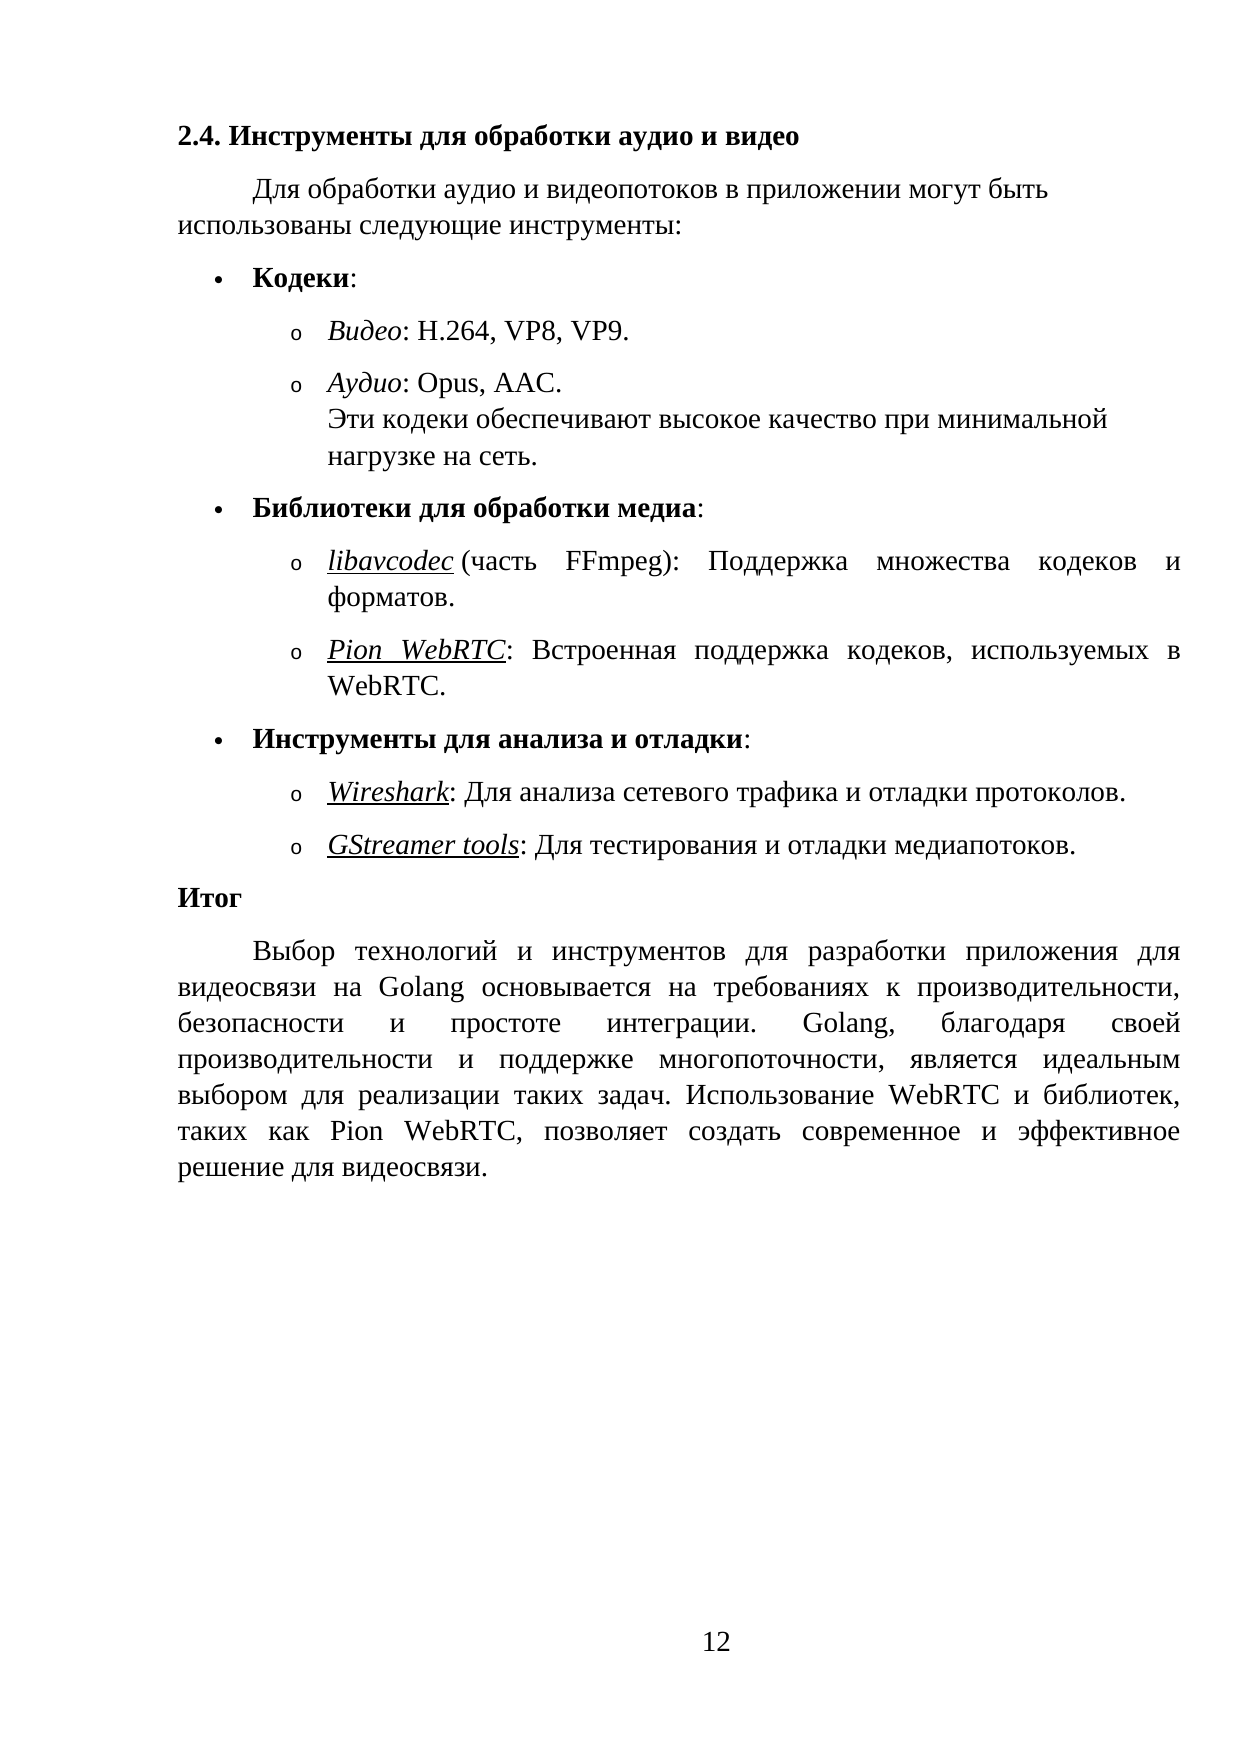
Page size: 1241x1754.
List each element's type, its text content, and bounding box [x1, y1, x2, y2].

text Итог [177, 880, 1181, 913]
list Инструменты для анализа и отладки: [215, 721, 1181, 755]
text Выбор технологий и инструментов для разработки приложения для видеосвязи на Golang основывается на требованиях к производительности, безопасности и простоте интеграции. Golang, благодаря своей производительности и поддержке многопоточности, является идеальным выбором для реализации таких задач. Использование WebRTC и библиотек, таких как Pion WebRTC, позволяет создать современное и эффективное решение для видеосвязи. [177, 933, 1181, 1183]
text Для обработки аудио и видеопотоков в приложении могут быть использованы следующие инструменты: [177, 171, 1181, 241]
text 2.4. Инструменты для обработки аудио и видео [177, 118, 1181, 152]
list Кодеки: [215, 260, 1181, 293]
list Wireshark: Для анализа сетевого трафика и отладки протоколов. [290, 774, 1181, 808]
list GStreamer tools: Для тестирования и отладки медиапотоков. [290, 827, 1181, 861]
list libavcodec (часть FFmpeg): Поддержка множества кодеков и форматов. [290, 543, 1181, 613]
list Видео: H.264, VP8, VP9. [290, 313, 1181, 346]
list Pion WebRTC: Встроенная поддержка кодеков, используемых в WebRTC. [290, 632, 1181, 702]
list Аудио: Opus, AAC. Эти кодеки обеспечивают высокое качество при минимальной нагрузке на сеть. [290, 366, 1181, 471]
list Библиотеки для обработки медиа: [215, 491, 1181, 524]
